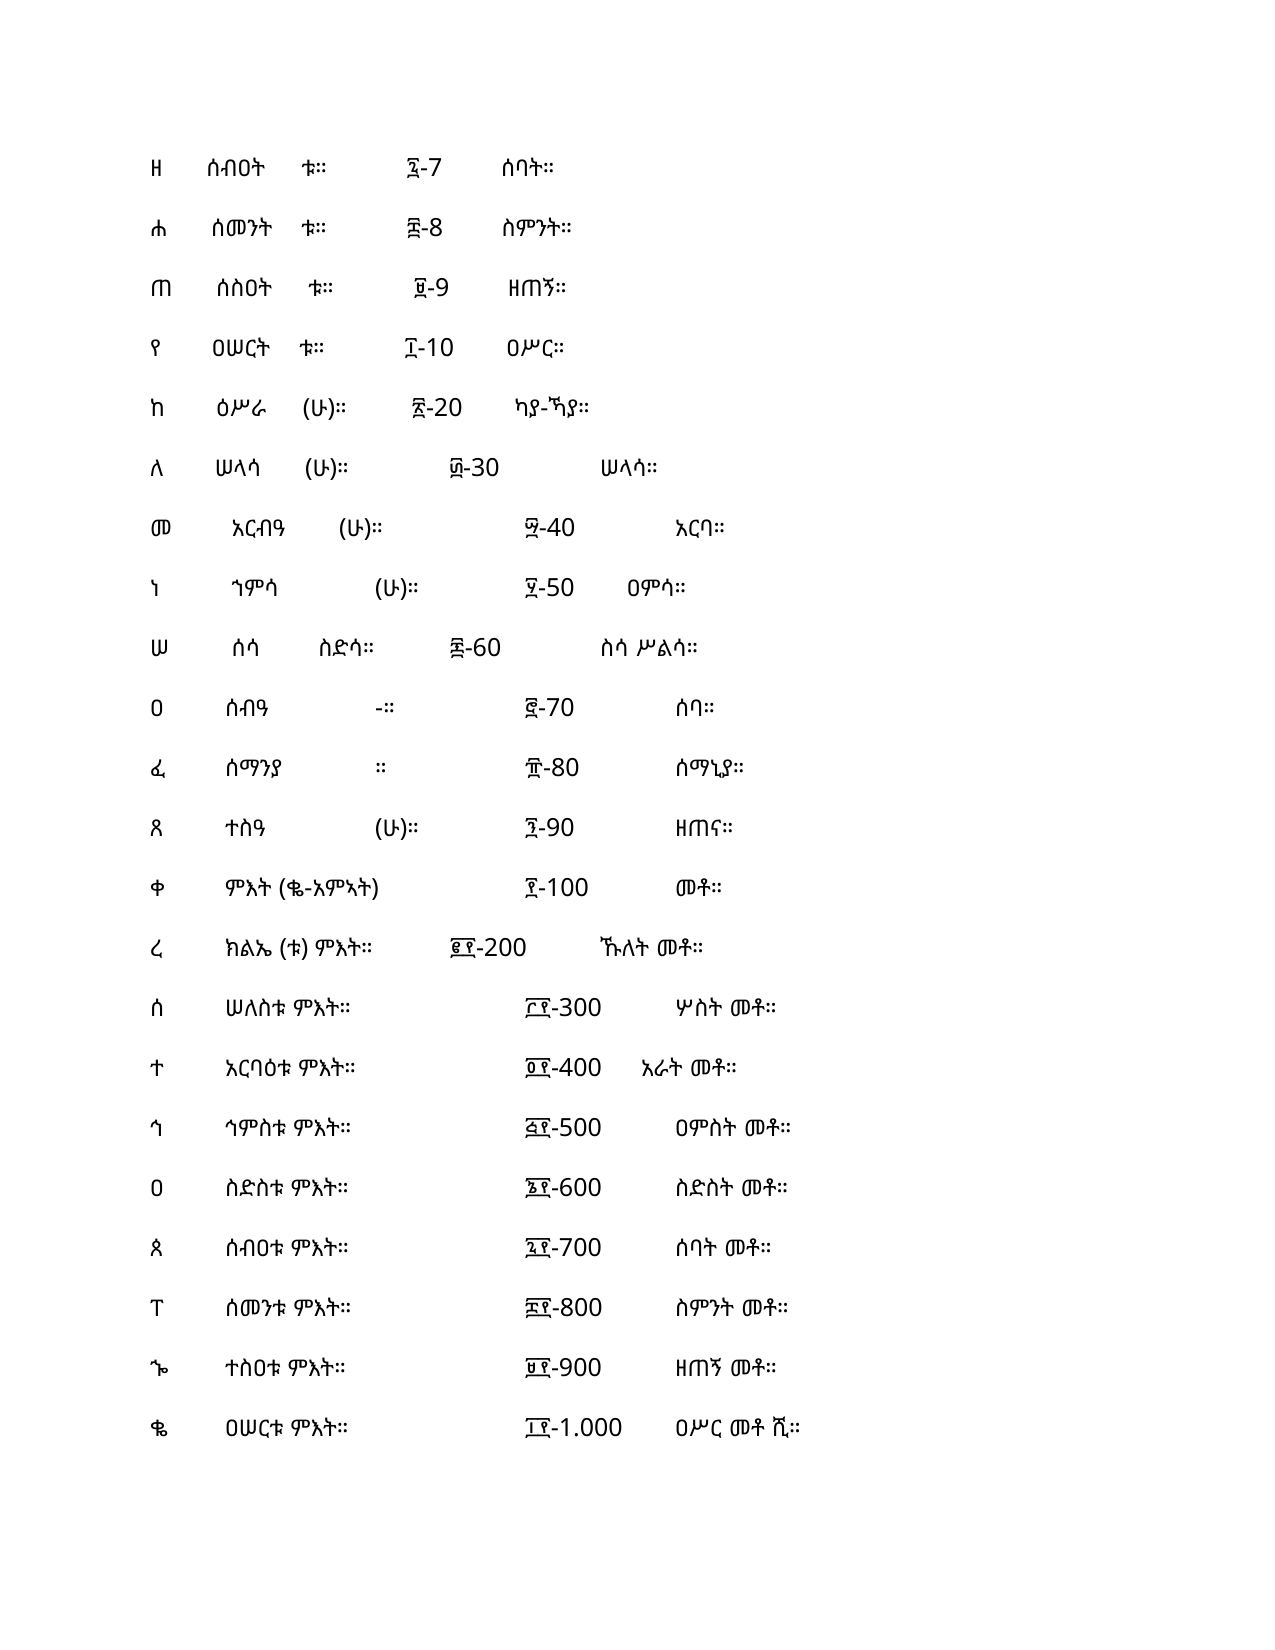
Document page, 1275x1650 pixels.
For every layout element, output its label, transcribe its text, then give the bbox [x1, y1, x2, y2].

text ኅ ኅምስቱ ምእት። ፭፻-500 ዐምስት መቶ። [150, 1110, 1125, 1144]
text ዐ ስድስቱ ምእት። ፮፻-600 ስድስት መቶ። [150, 1170, 1125, 1204]
text ጰ ሰብዐቱ ምእት። ፯፻-700 ሰባት መቶ። [150, 1230, 1125, 1264]
text ተ አርባዕቱ ምእት። ፬፻-400 አራት መቶ። [150, 1050, 1125, 1084]
text ከ ዕሥራ (ሁ)። ፳-20 ካያ-ኻያ። [150, 390, 1125, 424]
text ፈ ሰማንያ ። ፹-80 ሰማኒያ። [150, 750, 1125, 784]
text ረ ክልኤ (ቱ) ምእት። ፪፻-200 ኹለት መቶ። [150, 930, 1125, 964]
text ፐ ሰመንቱ ምእት። ፰፻-800 ስምንት መቶ። [150, 1290, 1125, 1324]
text ቀ ምእት (ቈ-አምኣት) ፻-100 መቶ። [150, 870, 1125, 904]
text ጠ ሰስዐት ቱ። ፱-9 ዘጠኝ። [150, 270, 1125, 304]
text ሐ ሰመንት ቱ። ፰-8 ስምንት። [150, 210, 1125, 244]
text ሠ ሰሳ ስድሳ። ፷-60 ስሳ ሥልሳ። [150, 630, 1125, 664]
text ዘ ሰብዐት ቱ። ፯-7 ሰባት። [150, 150, 1125, 184]
text መ አርብዓ (ሁ)። ፵-40 አርባ። [150, 510, 1125, 544]
text ዐ ሰብዓ -። ፸-70 ሰባ። [150, 690, 1125, 724]
text ኈ ተስዐቱ ምእት። ፱፻-900 ዘጠኝ መቶ። [150, 1350, 1125, 1384]
text ነ ኀምሳ (ሁ)። ፶-50 ዐምሳ። [150, 570, 1125, 604]
text የ ዐሠርት ቱ። ፲-10 ዐሥር። [150, 330, 1125, 364]
text ለ ሠላሳ (ሁ)። ፴-30 ሠላሳ። [150, 450, 1125, 484]
text ጸ ተስዓ (ሁ)። ፺-90 ዘጠና። [150, 810, 1125, 844]
text ሰ ሠለስቱ ምእት። ፫፻-300 ሦስት መቶ። [150, 990, 1125, 1024]
text ቈ ዐሠርቱ ምእት። ፲፻-1.000 ዐሥር መቶ ሺ። [150, 1410, 1125, 1444]
